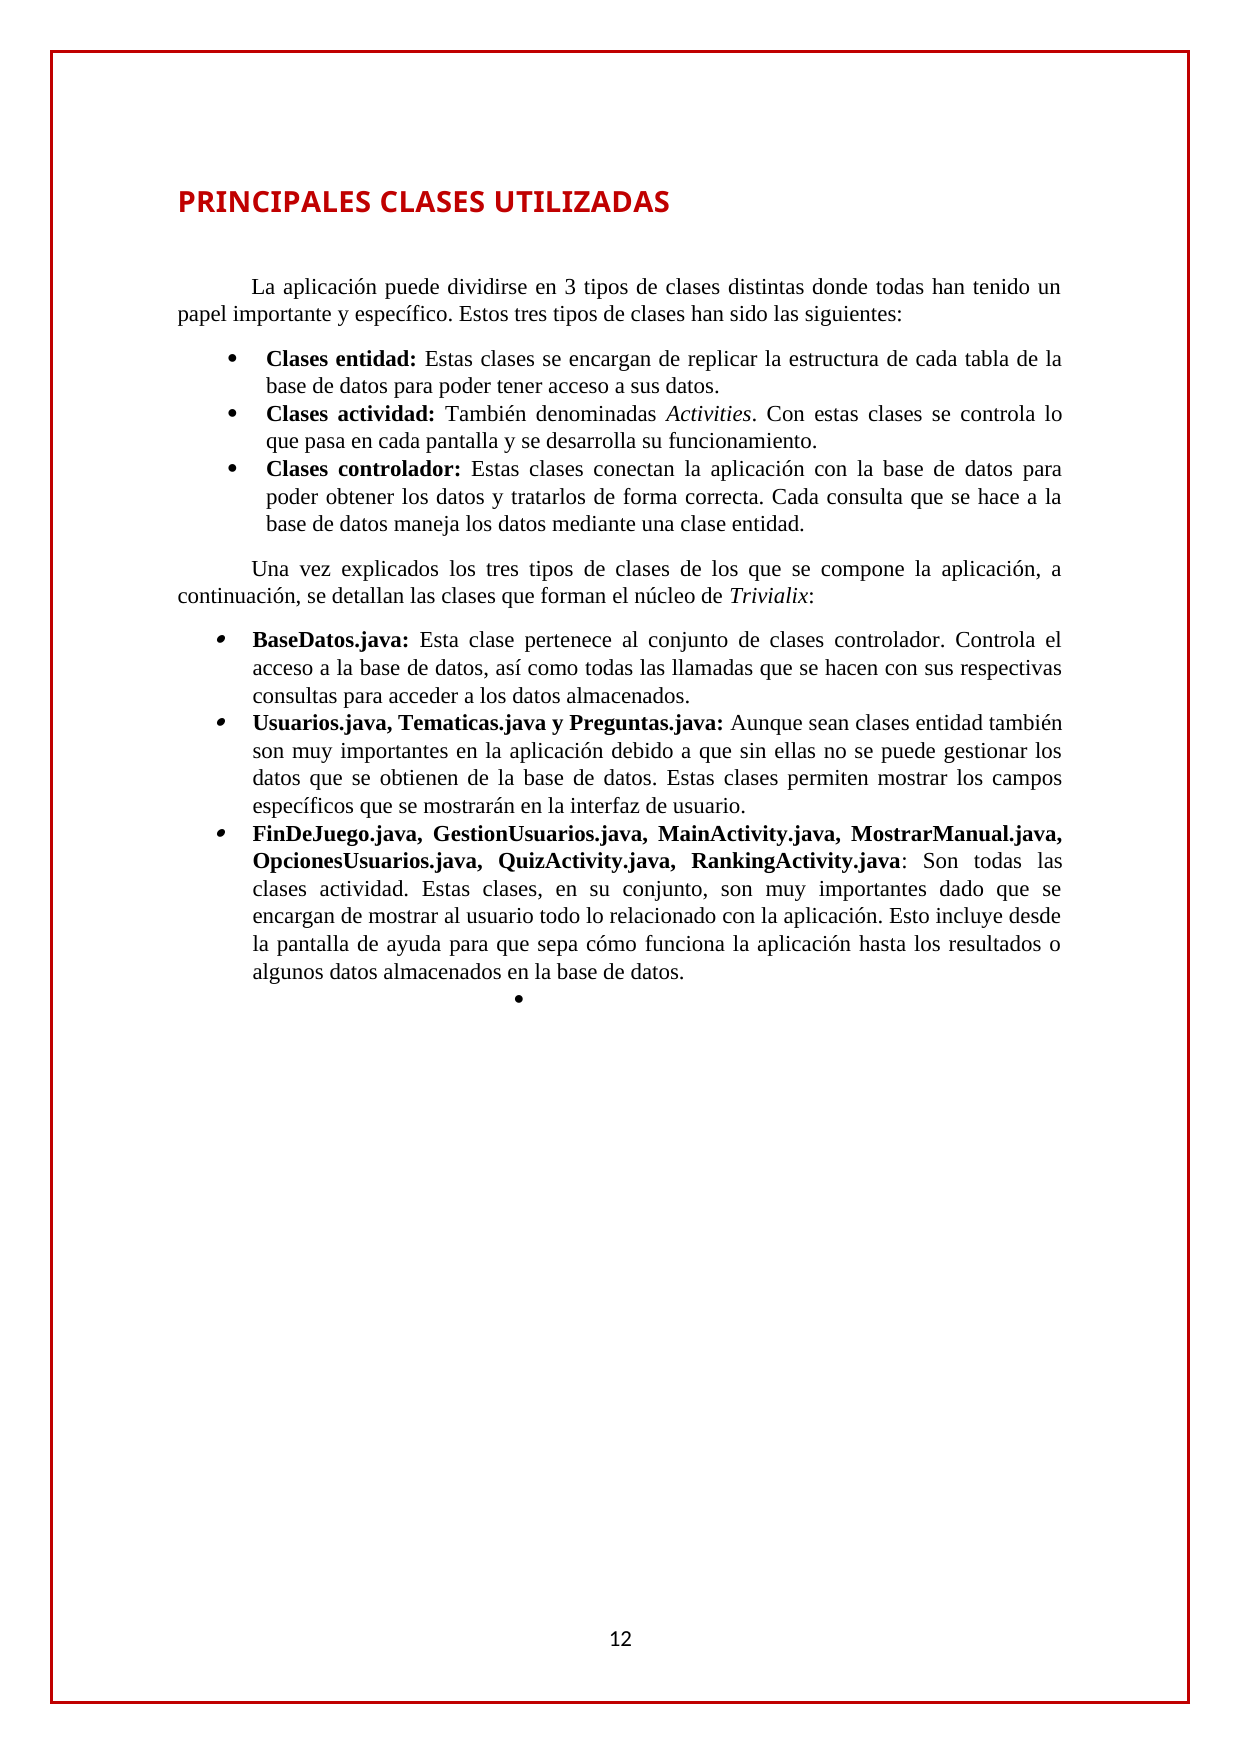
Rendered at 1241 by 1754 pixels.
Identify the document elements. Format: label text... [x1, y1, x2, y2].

list Clases controlador: Estas clases conectan la aplicación con la base de datos para poder obtener los datos y tratarlos de forma correcta. Cada consulta que se hace a la base de datos maneja los datos mediante una clase entidad. [228, 455, 1063, 537]
list BaseDatos.java: Esta clase pertenece al conjunto de clases controlador. Controla el acceso a la base de datos, así como todas las llamadas que se hacen con sus respectivas consultas para acceder a los datos almacenados. [215, 626, 1063, 708]
text Una vez explicados los tres tipos de clases de los que se compone la aplicación, a continuación, se detallan las clases que forman el núcleo de Trivialix: [177, 554, 1063, 608]
list Clases entidad: Estas clases se encargan de replicar la estructura de cada tabla de la base de datos para poder tener acceso a sus datos. [228, 345, 1063, 399]
list Usuarios.java, Tematicas.java y Preguntas.java: Aunque sean clases entidad también son muy importantes en la aplicación debido a que sin ellas no se puede gestionar los datos que se obtienen de la base de datos. Estas clases permiten mostrar los campos específicos que se mostrarán en la interfaz de usuario. [215, 709, 1063, 818]
list Clases actividad: También denominadas Activities. Con estas clases se controla lo que pasa en cada pantalla y se desarrolla su funcionamiento. [228, 400, 1063, 454]
list FinDeJuego.java, GestionUsuarios.java, MainActivity.java, MostrarManual.java, OpcionesUsuarios.java, QuizActivity.java, RankingActivity.java: Son todas las clases actividad. Estas clases, en su conjunto, son muy importantes dado que se encargan de mostrar al usuario todo lo relacionado con la aplicación. Esto incluye desde la pantalla de ayuda para que sepa cómo funciona la aplicación hasta los resultados o algunos datos almacenados en la base de datos. [215, 820, 1063, 984]
text La aplicación puede dividirse en 3 tipos de clases distintas donde todas han tenido un papel importante y específico. Estos tres tipos de clases han sido las siguientes: [177, 273, 1063, 327]
subtitle PRINCIPALES CLASES UTILIZADAS [177, 181, 1063, 221]
